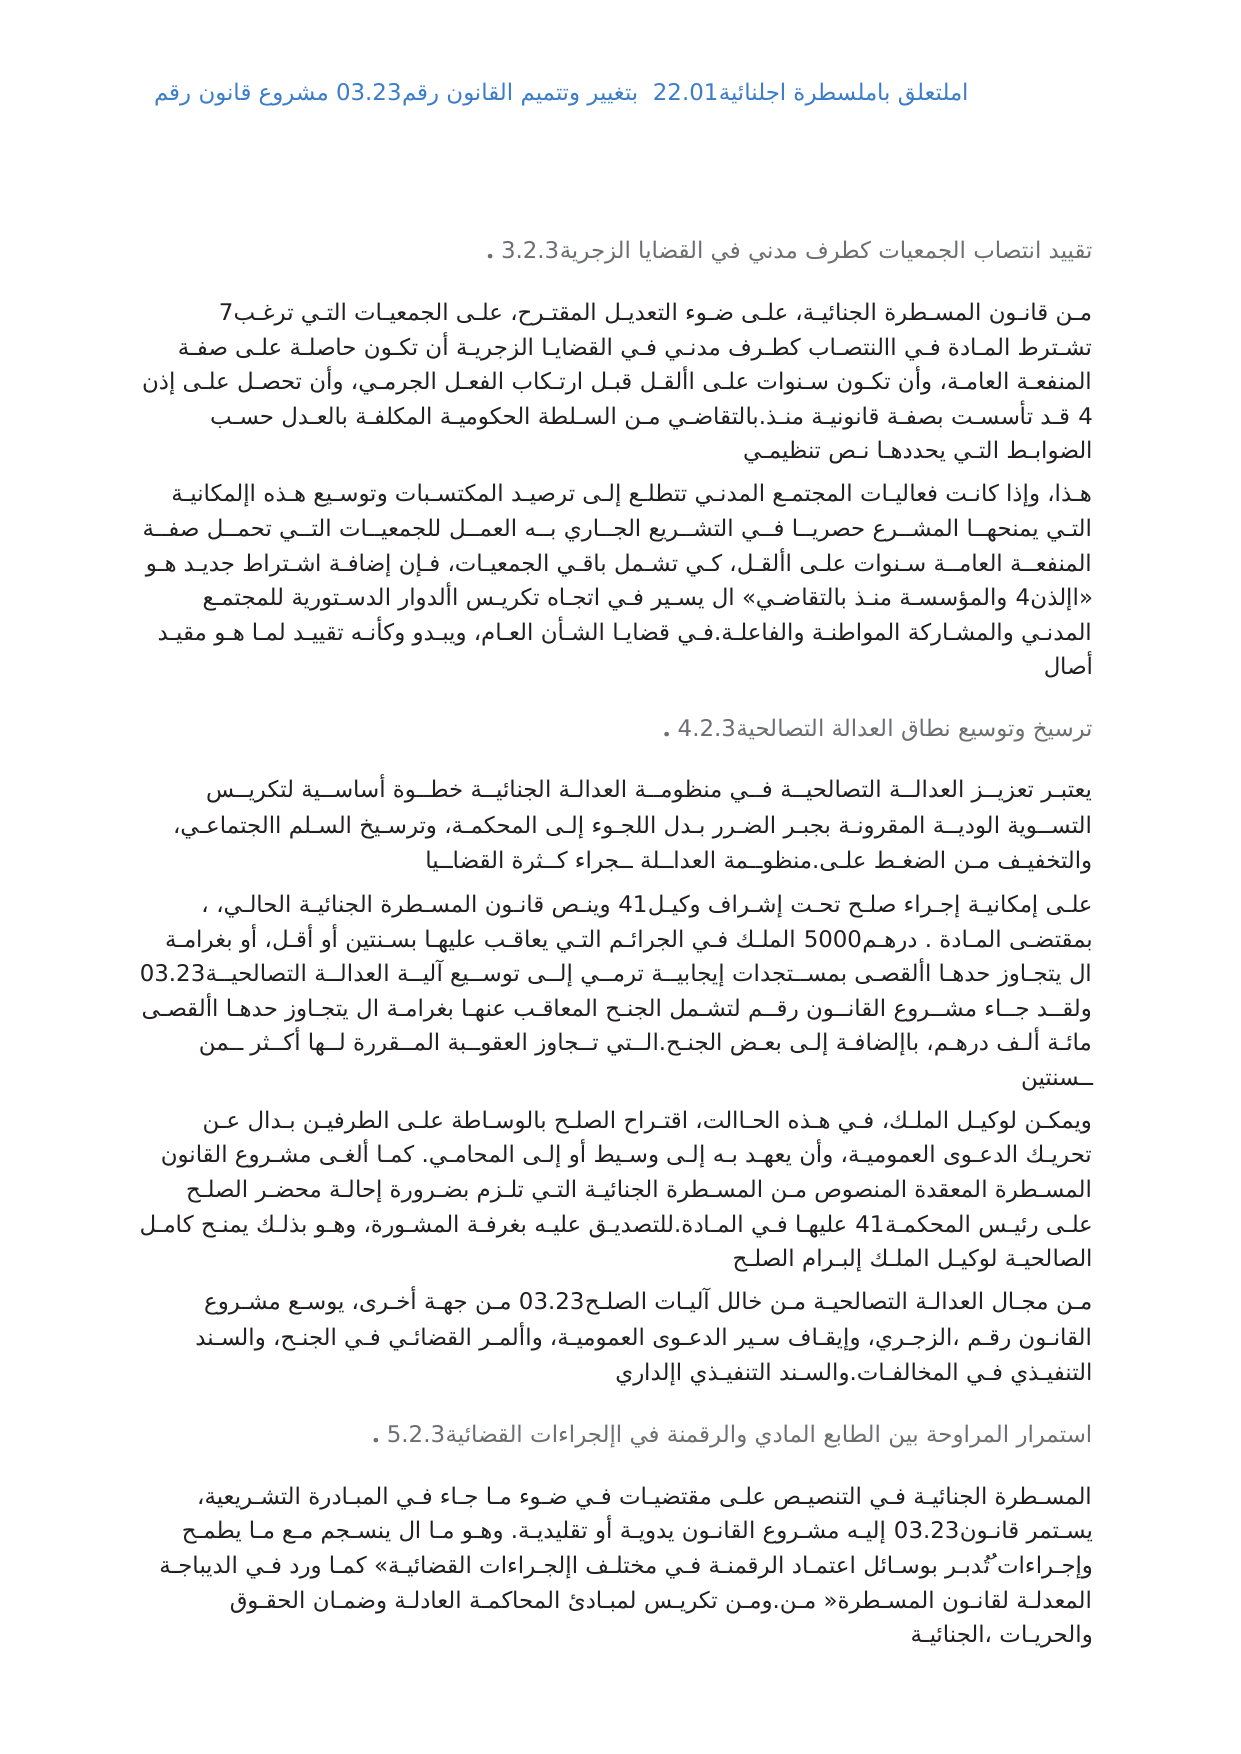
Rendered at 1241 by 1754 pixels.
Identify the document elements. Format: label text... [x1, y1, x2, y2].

text هـذا، وإذا كانـت فعاليـات المجتمـع المدنـي تتطلـع إلـى ترصيـد المكتسـبات وتوسـيع هـذه اإلمكانيـة التـي يمنحهــا المشــرع حصريــا فــي التشــريع الجــاري بــه العمــل للجمعيــات التــي تحمــل صفــة المنفعــة العامــة سـنوات علـى األقـل، كـي تشـمل باقـي الجمعيـات، فـإن إضافـة اشـتراط جديـد هـو «اإلذن4 والمؤسسـة منـذ بالتقاضـي» ال يسـير فـي اتجـاه تكريـس األدوار الدسـتورية للمجتمـع المدنـي والمشـاركة المواطنـة والفاعلـة.فـي قضايـا الشـأن العـام، ويبـدو وكأنـه تقييـد لمـا هـو مقيـد أصال [135, 481, 1092, 680]
text . تقييد انتصاب الجمعيات كطرف مدني في القضايا الزجرية3.2.3 [0, 230, 1092, 267]
text . استمرار المراوحة بين الطابع المادي والرقمنة في اإلجراءات القضائية5.2.3 [0, 1414, 1092, 1451]
text المسـطرة الجنائيـة فـي التنصيـص علـى مقتضيـات فـي ضـوء مـا جـاء فـي المبـادرة التشـريعية، يسـتمر قانـون03.23 إليـه مشـروع القانـون يدويـة أو تقليديـة. وهـو مـا ال ينسـجم مـع مـا يطمـح وإجـراءات ُتُدبـر بوسـائل اعتمـاد الرقمنـة فـي مختلـف اإلجـراءات القضائيـة» كمـا ورد فـي الديباجـة المعدلـة لقانـون المسـطرة« مـن.ومـن تكريـس لمبـادئ المحاكمـة العادلـة وضمـان الحقـوق والحريـات ،الجنائيـة [135, 1483, 1092, 1648]
text مـن قانـون المسـطرة الجنائيـة، علـى ضـوء التعديـل المقتـرح، علـى الجمعيـات التـي ترغـب7 تشـترط المـادة فـي االنتصـاب كطـرف مدنـي فـي القضايـا الزجريـة أن تكـون حاصلـة علـى صفـة المنفعـة العامـة، وأن تكـون سـنوات علـى األقـل قبـل ارتـكاب الفعـل الجرمـي، وأن تحصـل علـى إذن4 قـد تأسسـت بصفـة قانونيـة منـذ.بالتقاضـي مـن السـلطة الحكوميـة المكلفـة بالعـدل حسـب الضوابـط التـي يحددهـا نـص تنظيمـي [135, 299, 1092, 464]
text يعتبـر تعزيــز العدالــة التصالحيــة فــي منظومــة العدالـة الجنائيــة خطــوة أساســية لتكريــس التســوية الوديــة المقرونـة بجبـر الضـرر بـدل اللجـوء إلـى المحكمـة، وترسـيخ السـلم االجتماعـي، والتخفيـف مـن الضغـط علـى.منظوــمة العداــلة ــجراء كــثرة القضاــيا [135, 777, 1092, 874]
text ، علـى إمكانيـة إجـراء صلـح تحـت إشـراف وكيـل41 وينـص قانـون المسـطرة الجنائيـة الحالـي، بمقتضـى المـادة . درهـم5000 الملـك فـي الجرائـم التـي يعاقـب عليهـا بسـنتين أو أقـل، أو بغرامـة ال يتجـاوز حدهـا األقصـى بمســتجدات إيجابيــة ترمــي إلــى توســيع آليــة العدالــة التصالحيــة03.23 ولقــد جــاء مشــروع القانــون رقــم لتشـمل الجنـح المعاقـب عنهـا بغرامـة ال يتجـاوز حدهـا األقصـى مائـة ألـف درهـم، باإلضافـة إلـى بعـض الجنـح.الــتي تــجاوز العقوــبة المــقررة لــها أكــثر ــمن ــسنتين [135, 891, 1092, 1091]
text . ترسيخ وتوسيع نطاق العدالة التصالحية4.2.3 [0, 707, 1092, 744]
text مـن مجـال العدالـة التصالحيـة مـن خالل آليـات الصلـح03.23 مـن جهـة أخـرى، يوسـع مشـروع القانـون رقـم ،الزجـري، وإيقـاف سـير الدعـوى العموميـة، واألمـر القضائـي فـي الجنـح، والسـند التنفيـذي فـي المخالفـات.والسـند التنفيـذي اإلداري [135, 1288, 1092, 1386]
text ويمكـن لوكيـل الملـك، فـي هـذه الحـاالت، اقتـراح الصلـح بالوسـاطة علـى الطرفيـن بـدال عـن تحريـك الدعـوى العموميـة، وأن يعهـد بـه إلـى وسـيط أو إلـى المحامـي. كمـا ألغـى مشـروع القانون المسـطرة المعقدة المنصوص مـن المسـطرة الجنائيـة التـي تلـزم بضـرورة إحالـة محضـر الصلـح علـى رئيـس المحكمـة41 عليهـا فـي المـادة.للتصديـق عليـه بغرفـة المشـورة، وهـو بذلـك يمنـح كامـل الصالحيـة لوكيـل الملـك إلبـرام الصلـح [135, 1107, 1092, 1272]
text املتعلق باملسطرة اجلنائية22.01 بتغيير وتتميم القانون رقم03.23 مشروع قانون رقم [148, 79, 1095, 106]
